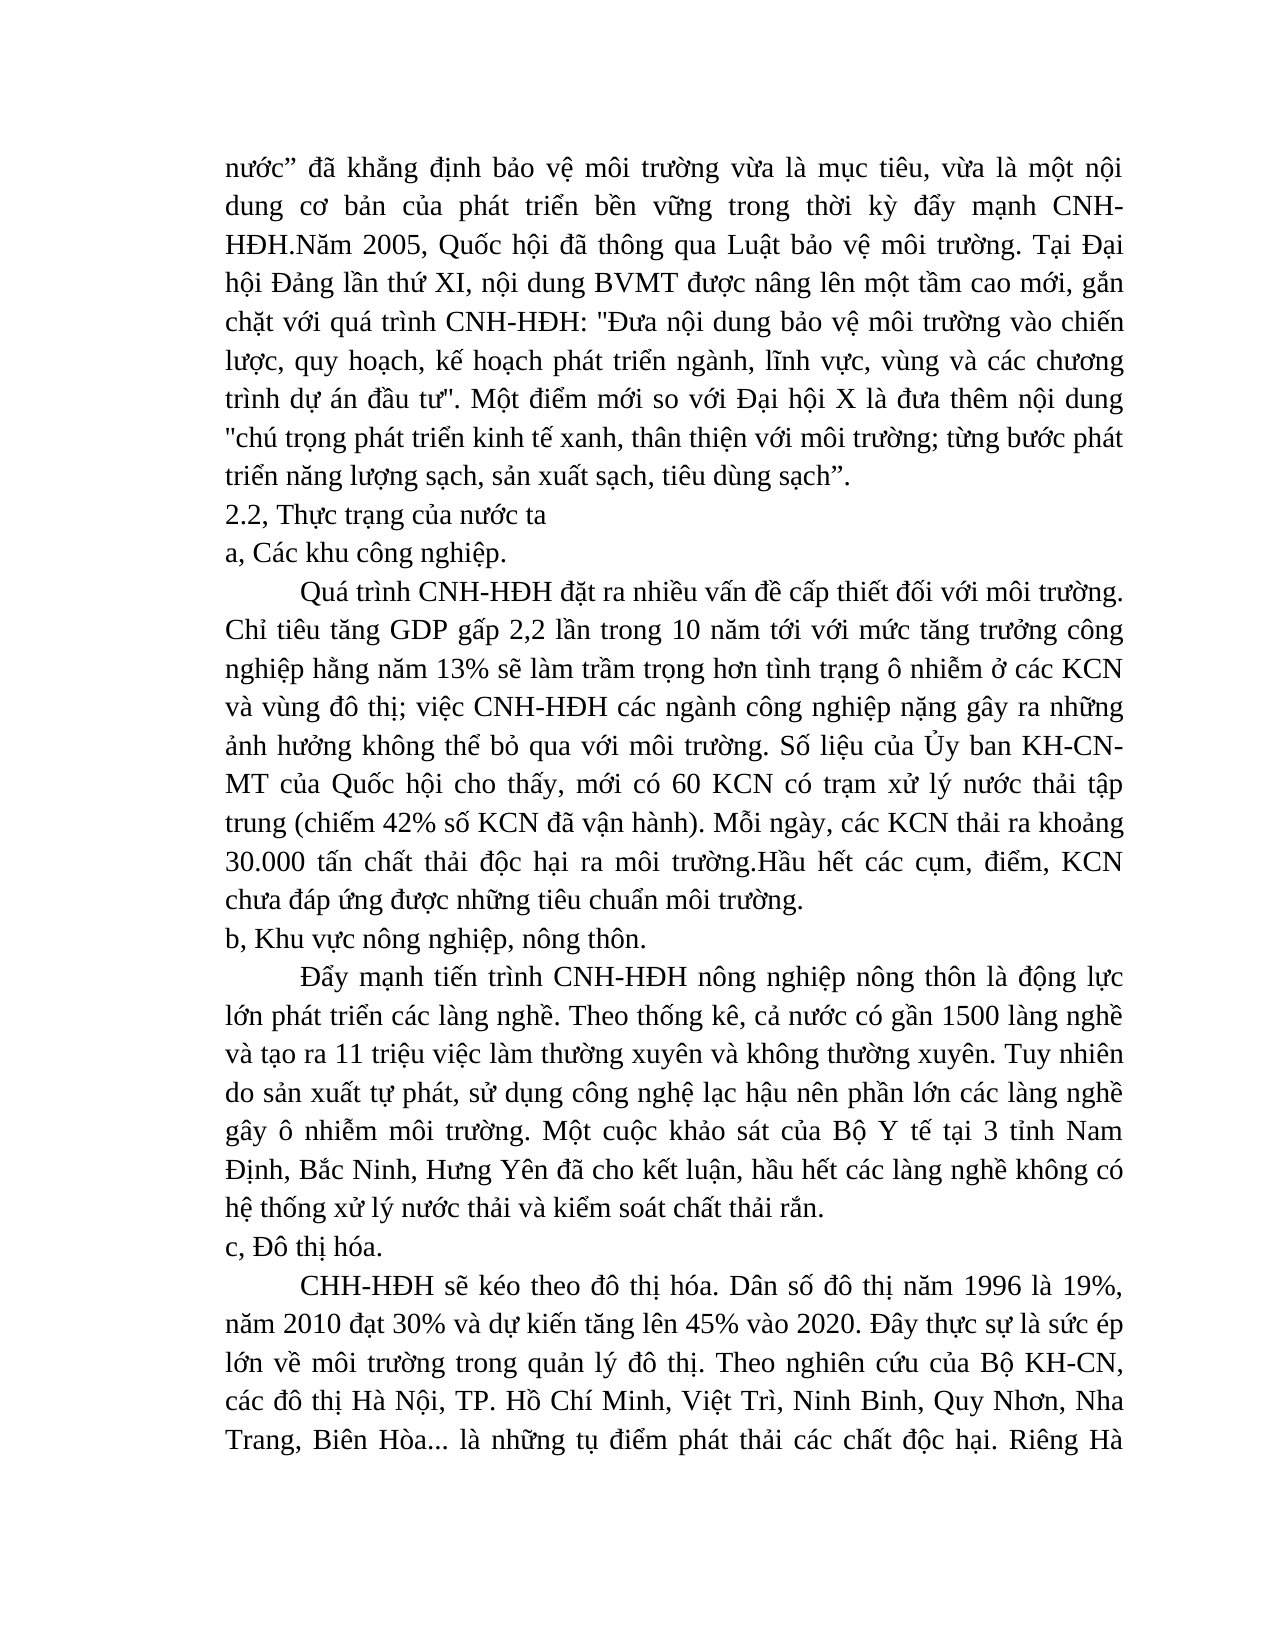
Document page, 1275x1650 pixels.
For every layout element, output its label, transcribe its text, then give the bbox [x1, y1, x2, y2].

list Đẩy mạnh tiến trình CNH-HĐH nông nghiệp nông thôn là động lực lớn phát triển các làng nghề. Theo thống kê, cả nước có gần 1500 làng nghề và tạo ra 11 triệu việc làm thường xuyên và không thường xuyên. Tuy nhiên do sản xuất tự phát, sử dụng công nghệ lạc hậu nên phần lớn các làng nghề gây ô nhiễm môi trường. Một cuộc khảo sát của Bộ Y tế tại 3 tỉnh Nam Định, Bắc Ninh, Hưng Yên đã cho kết luận, hầu hết các làng nghề không có hệ thống xử lý nước thải và kiểm soát chất thải rắn. [225, 959, 1125, 1224]
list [225, 1268, 1125, 1455]
list Quá trình CNH-HĐH đặt ra nhiều vấn đề cấp thiết đối với môi trường. Chỉ tiêu tăng GDP gấp 2,2 lần trong 10 năm tới với mức tăng trưởng công nghiệp hằng năm 13% sẽ làm trầm trọng hơn tình trạng ô nhiễm ở các KCN và vùng đô thị; việc CNH-HĐH các ngành công nghiệp nặng gây ra những ảnh hưởng không thể bỏ qua với môi trường. Số liệu của Ủy ban KH-CN-MT của Quốc hội cho thấy, mới có 60 KCN có trạm xử lý nước thải tập trung (chiếm 42% số KCN đã vận hành). Mỗi ngày, các KCN thải ra khoảng 30.000 tấn chất thải độc hại ra môi trường.Hầu hết các cụm, điểm, KCN chưa đáp ứng được những tiêu chuẩn môi trường. [225, 574, 1125, 916]
list b, Khu vực nông nghiệp, nông thôn. [225, 921, 1125, 954]
list 2.2, Thực trạng của nước ta [225, 497, 1125, 530]
list a, Các khu công nghiệp. [225, 535, 1125, 569]
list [225, 150, 1125, 492]
list c, Đô thị hóa. [225, 1229, 1125, 1263]
